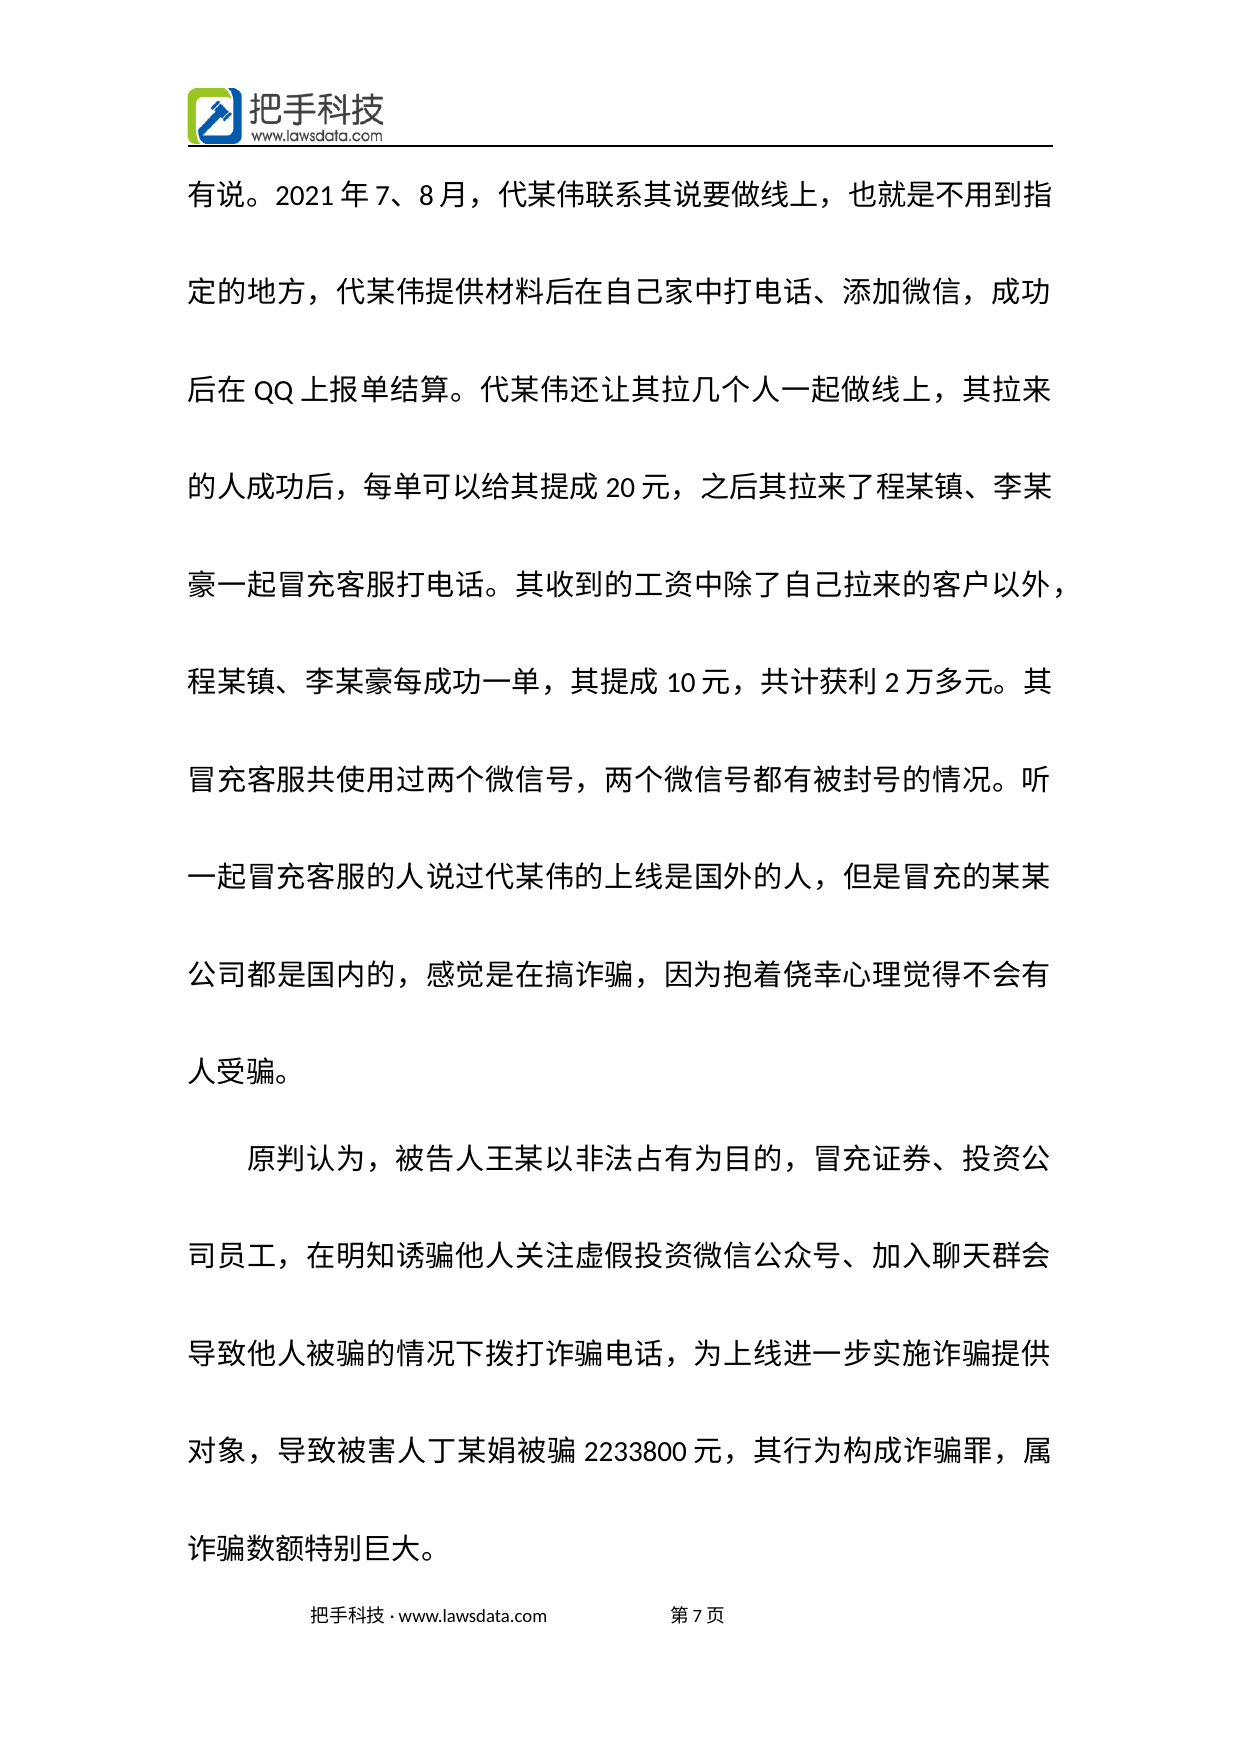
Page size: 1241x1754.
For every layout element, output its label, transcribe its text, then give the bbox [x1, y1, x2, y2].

text 原判认为，被告人王某以非法占有为目的，冒充证券、投资公司员工，在明知诱骗他人关注虚假投资微信公众号、加入聊天群会导致他人被骗的情况下拨打诈骗电话，为上线进一步实施诈骗提供对象，导致被害人丁某娟被骗2233800元，其行为构成诈骗罪，属诈骗数额特别巨大。 [187, 1124, 1053, 1579]
picture [187, 88, 384, 144]
